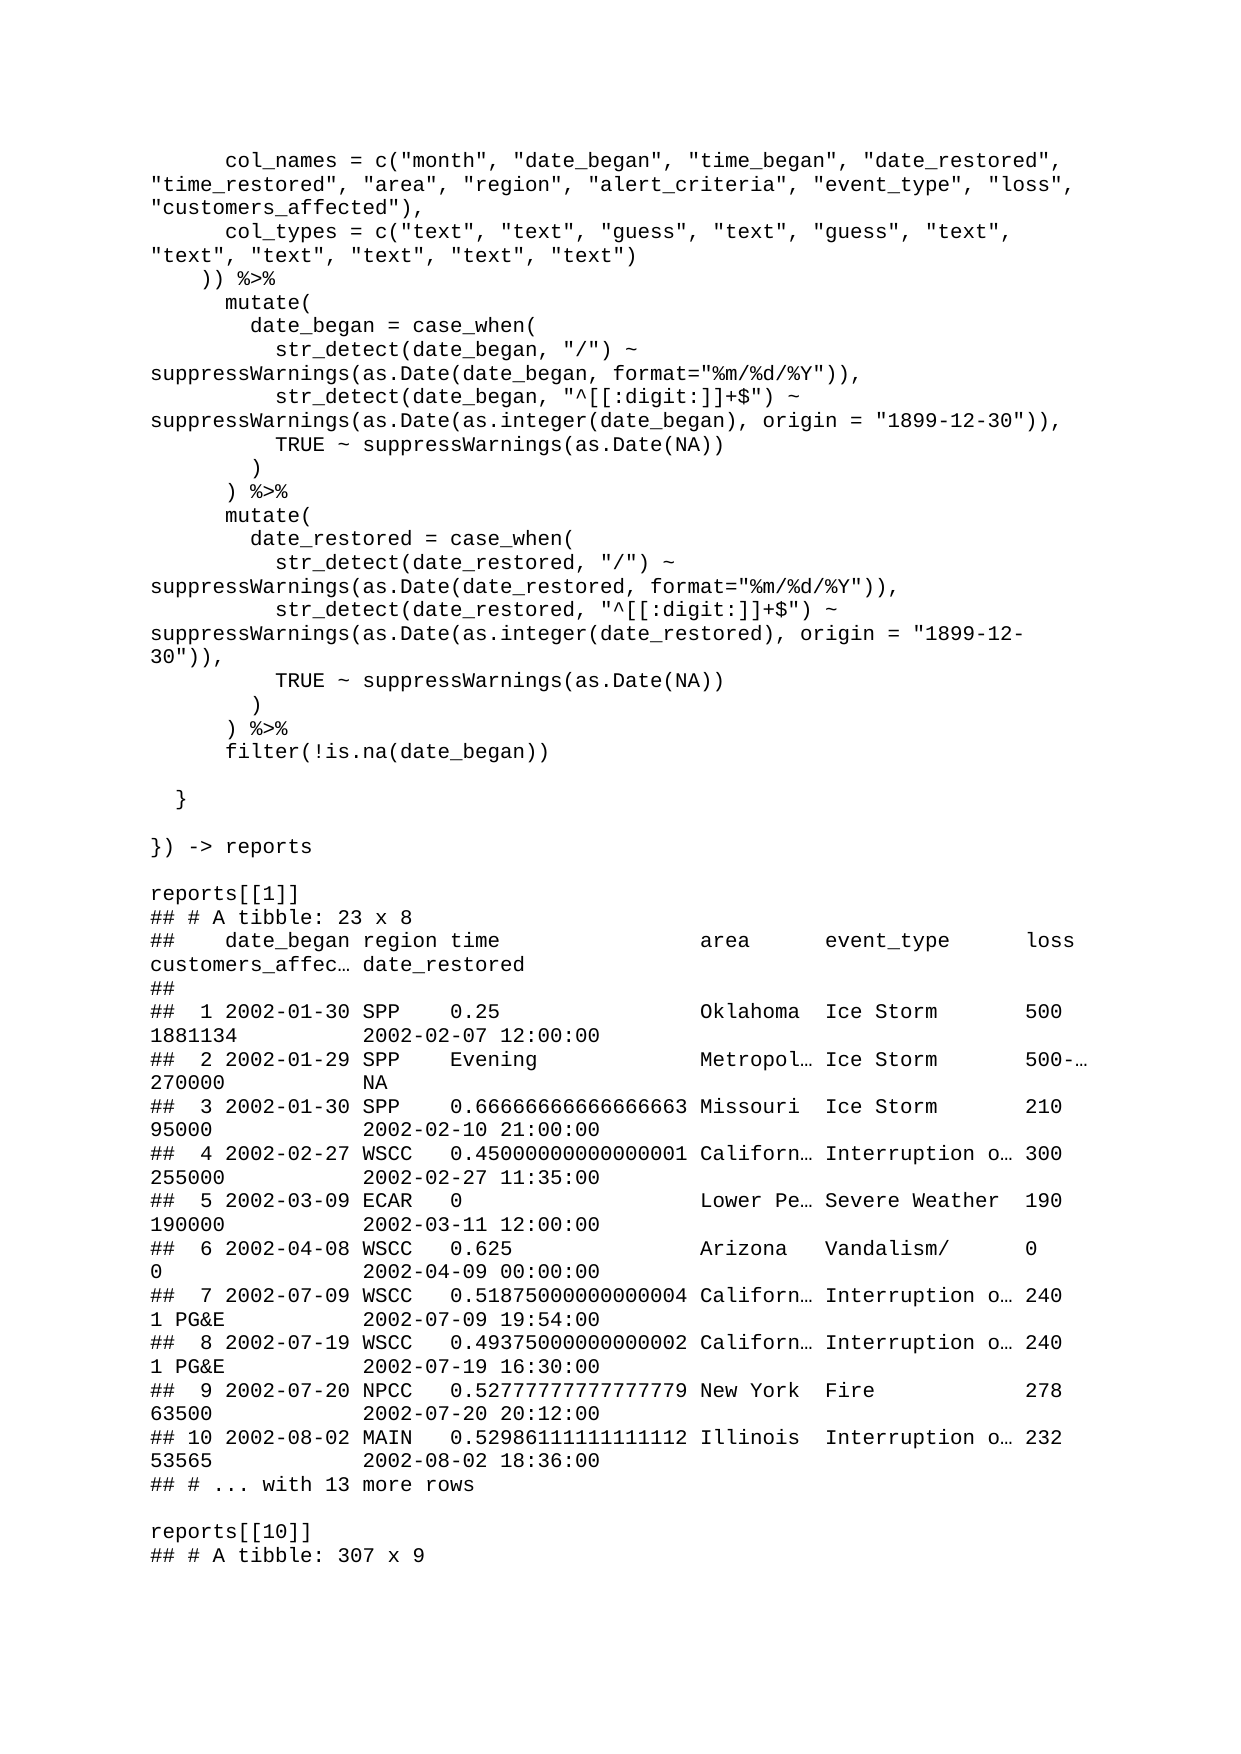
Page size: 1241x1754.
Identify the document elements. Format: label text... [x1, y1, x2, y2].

text ## [150, 978, 1090, 1001]
text reports[[10]] [150, 1521, 1090, 1545]
text mutate( [150, 505, 1090, 528]
text ## 10 2002-08-02 MAIN 0.52986111111111112 Illinois Interruption o… 232 53565 2002-08-02 18:36:00 [150, 1427, 1090, 1474]
text ## 7 2002-07-09 WSCC 0.51875000000000004 Californ… Interruption o… 240 1 PG&E 2002-07-09 19:54:00 [150, 1285, 1090, 1332]
text col_types = c("text", "text", "guess", "text", "guess", "text", "text", "text", "text", "text", "text") [150, 221, 1090, 268]
text ## 4 2002-02-27 WSCC 0.45000000000000001 Californ… Interruption o… 300 255000 2002-02-27 11:35:00 [150, 1143, 1090, 1190]
text ## 8 2002-07-19 WSCC 0.49375000000000002 Californ… Interruption o… 240 1 PG&E 2002-07-19 16:30:00 [150, 1332, 1090, 1379]
text ## date_began region time area event_type loss customers_affec… date_restored [150, 930, 1090, 978]
text str_detect(date_restored, "/") ~ suppressWarnings(as.Date(date_restored, format="%m/%d/%Y")), [150, 552, 1090, 599]
text )) %>% [150, 268, 1090, 292]
text ## 6 2002-04-08 WSCC 0.625 Arizona Vandalism/ 0 0 2002-04-09 00:00:00 [150, 1238, 1090, 1285]
text ## 1 2002-01-30 SPP 0.25 Oklahoma Ice Storm 500 1881134 2002-02-07 12:00:00 [150, 1001, 1090, 1048]
text ## # ... with 13 more rows [150, 1474, 1090, 1498]
text ## 5 2002-03-09 ECAR 0 Lower Pe… Severe Weather 190 190000 2002-03-11 12:00:00 [150, 1190, 1090, 1238]
text } [150, 788, 1090, 812]
text col_names = c("month", "date_began", "time_began", "date_restored", "time_restored", "area", "region", "alert_criteria", "event_type", "loss", "customers_affected"), [150, 150, 1090, 221]
text mutate( [150, 292, 1090, 316]
text date_began = case_when( [150, 316, 1090, 339]
text ) %>% [150, 717, 1090, 741]
text ) %>% [150, 481, 1090, 505]
text str_detect(date_restored, "^[[:digit:]]+$") ~ suppressWarnings(as.Date(as.integer(date_restored), origin = "1899-12-30")), [150, 599, 1090, 670]
text reports[[1]] [150, 883, 1090, 907]
text ## 3 2002-01-30 SPP 0.66666666666666663 Missouri Ice Storm 210 95000 2002-02-10 21:00:00 [150, 1096, 1090, 1143]
text date_restored = case_when( [150, 528, 1090, 552]
text }) -> reports [150, 836, 1090, 859]
text filter(!is.na(date_began)) [150, 741, 1090, 765]
text TRUE ~ suppressWarnings(as.Date(NA)) [150, 434, 1090, 457]
text str_detect(date_began, "/") ~ suppressWarnings(as.Date(date_began, format="%m/%d/%Y")), [150, 339, 1090, 386]
text ## 2 2002-01-29 SPP Evening Metropol… Ice Storm 500-… 270000 NA [150, 1048, 1090, 1096]
text str_detect(date_began, "^[[:digit:]]+$") ~ suppressWarnings(as.Date(as.integer(date_began), origin = "1899-12-30")), [150, 386, 1090, 434]
text ## # A tibble: 23 x 8 [150, 907, 1090, 930]
text TRUE ~ suppressWarnings(as.Date(NA)) [150, 670, 1090, 694]
text ## # A tibble: 307 x 9 [150, 1545, 1090, 1569]
text ## 9 2002-07-20 NPCC 0.52777777777777779 New York Fire 278 63500 2002-07-20 20:12:00 [150, 1379, 1090, 1427]
text ) [150, 457, 1090, 481]
text ) [150, 694, 1090, 717]
